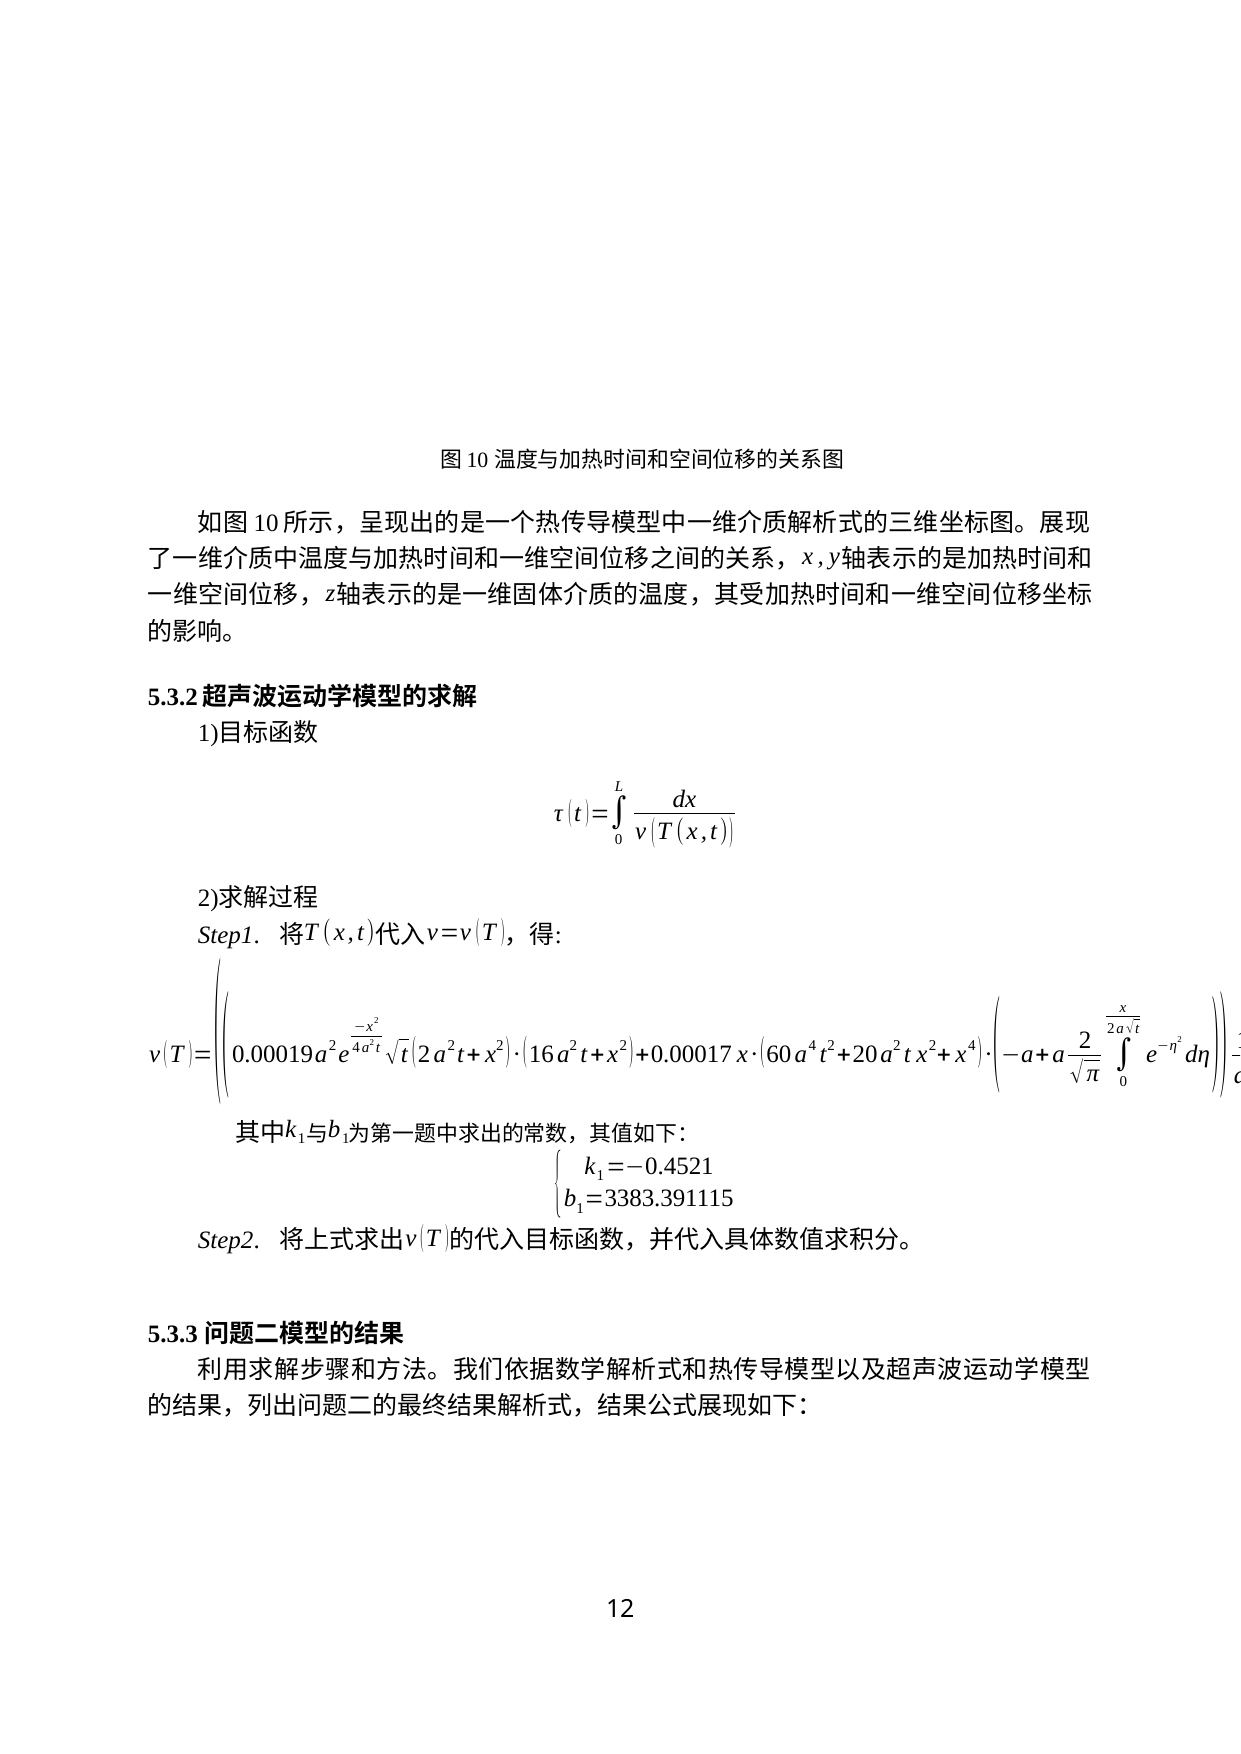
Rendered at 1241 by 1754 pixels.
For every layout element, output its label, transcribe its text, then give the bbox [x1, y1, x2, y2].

text Step1. 将代入，得: [148, 914, 1092, 950]
text 5.3.2超声波运动学模型的求解 [148, 676, 1092, 712]
text 利用求解步骤和方法。我们依据数学解析式和热传导模型以及超声波运动学模型的结果，列出问题二的最终结果解析式，结果公式展现如下： [148, 1349, 1092, 1422]
text Step2. 将上式求出的代入目标函数，并代入具体数值求积分。 [148, 1219, 1092, 1256]
text 5.3.3 问题二模型的结果 [148, 1313, 1092, 1349]
text 图10 温度与加热时间和空间位移的关系图 [148, 442, 1092, 473]
text 1)目标函数 [148, 712, 1092, 748]
text 其中与为第一题中求出的常数，其值如下： [148, 1113, 1092, 1149]
text 如图10所示，呈现出的是一个热传导模型中一维介质解析式的三维坐标图。展现了一维介质中温度与加热时间和一维空间位移之间的关系，轴表示的是加热时间和一维空间位移，轴表示的是一维固体介质的温度，其受加热时间和一维空间位移坐标的影响。 [148, 502, 1092, 647]
text 2)求解过程 [148, 878, 1092, 914]
